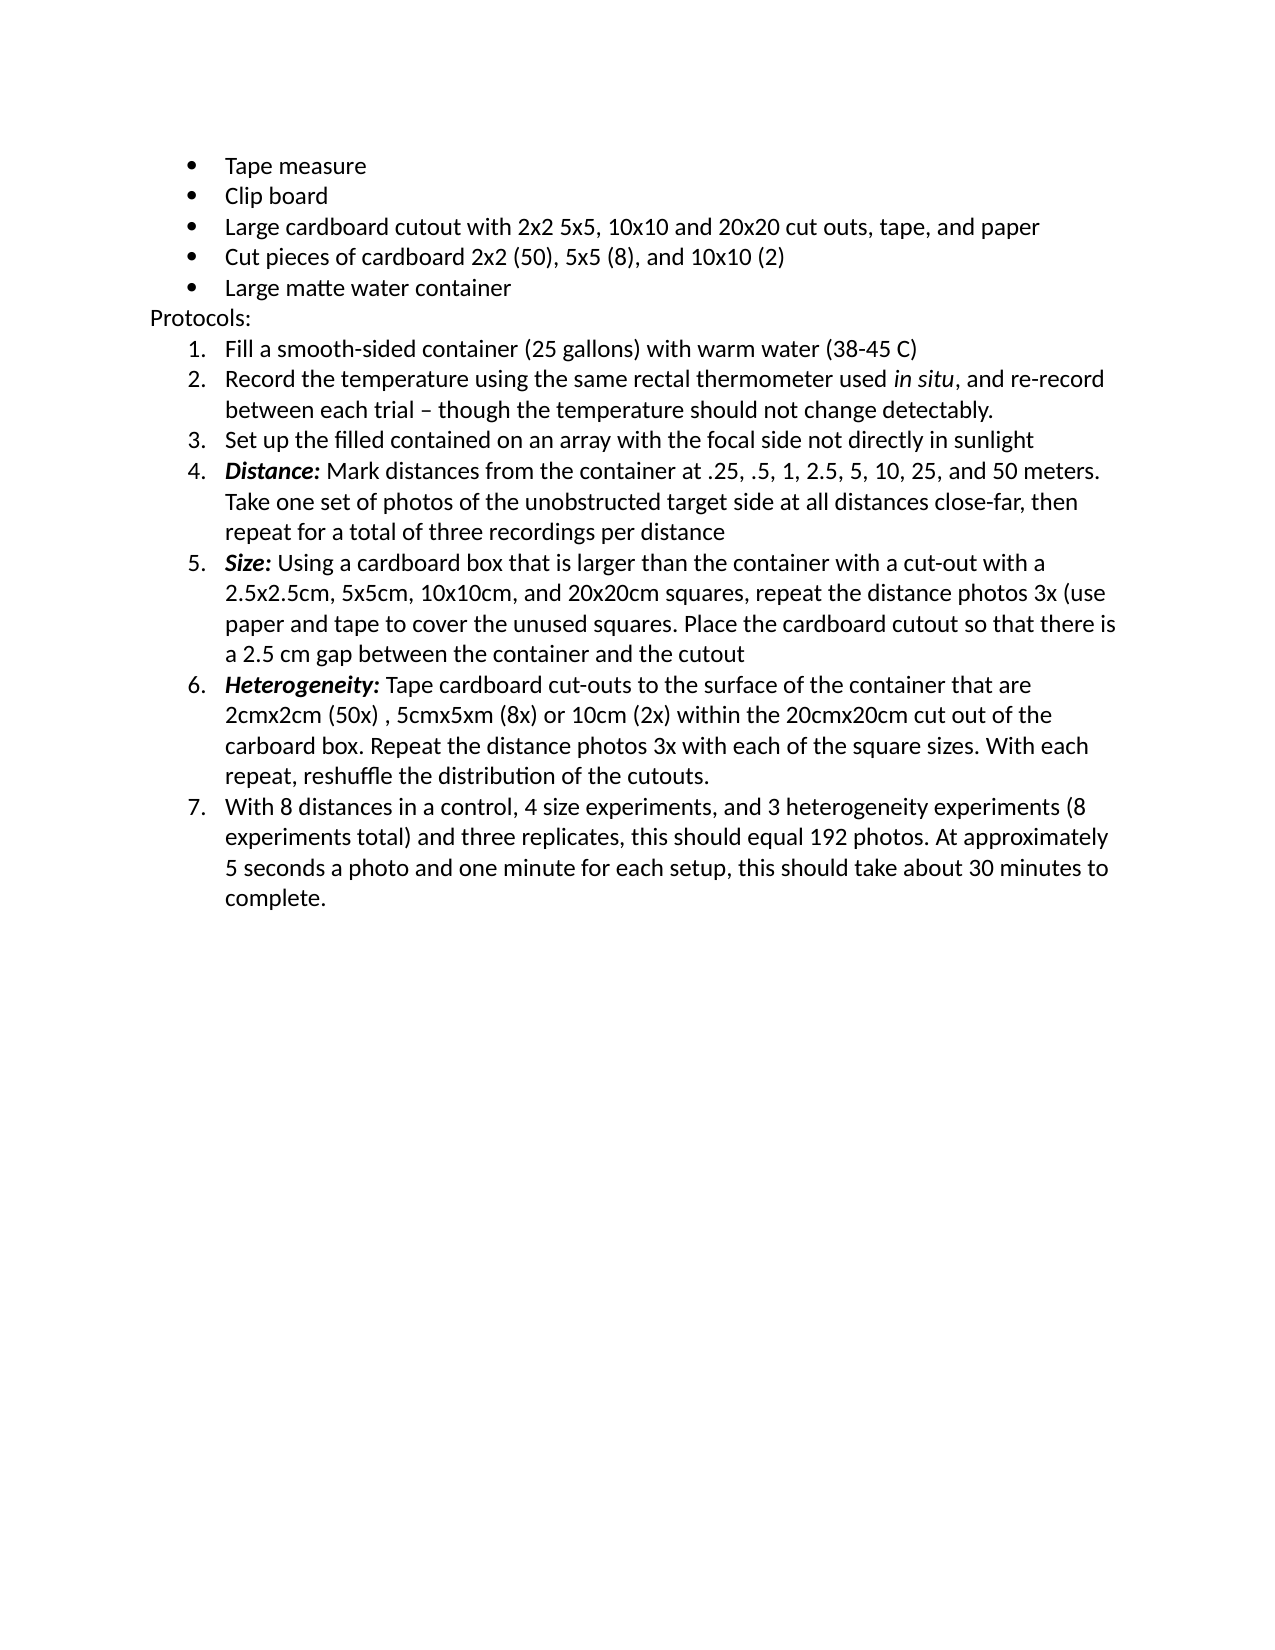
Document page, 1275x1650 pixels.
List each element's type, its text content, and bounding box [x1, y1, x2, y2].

list Large cardboard cutout with 2x2 5x5, 10x10 and 20x20 cut outs, tape, and paper [187, 211, 1125, 242]
list Set up the filled contained on an array with the focal side not directly in sunlight [187, 425, 1125, 455]
list Tape measure [187, 150, 1125, 181]
text Protocols: [150, 303, 1125, 333]
list Large matte water container [187, 272, 1125, 303]
list Size: Using a cardboard box that is larger than the container with a cut-out with a 2.5x2.5cm, 5x5cm, 10x10cm, and 20x20cm squares, repeat the distance photos 3x (use paper and tape to cover the unused squares. Place the cardboard cutout so that there is a 2.5 cm gap between the container and the cutout [187, 547, 1125, 669]
list Cut pieces of cardboard 2x2 (50), 5x5 (8), and 10x10 (2) [187, 242, 1125, 272]
list Distance: Mark distances from the container at .25, .5, 1, 2.5, 5, 10, 25, and 50 meters. Take one set of photos of the unobstructed target side at all distances close-far, then repeat for a total of three recordings per distance [187, 455, 1125, 547]
list With 8 distances in a control, 4 size experiments, and 3 heterogeneity experiments (8 experiments total) and three replicates, this should equal 192 photos. At approximately 5 seconds a photo and one minute for each setup, this should take about 30 minutes to complete. [187, 791, 1125, 913]
list Heterogeneity: Tape cardboard cut-outs to the surface of the container that are 2cmx2cm (50x) , 5cmx5xm (8x) or 10cm (2x) within the 20cmx20cm cut out of the carboard box. Repeat the distance photos 3x with each of the square sizes. With each repeat, reshuffle the distribution of the cutouts. [187, 669, 1125, 791]
list Clip board [187, 181, 1125, 211]
list Fill a smooth-sided container (25 gallons) with warm water (38-45 C) [187, 333, 1125, 364]
list Record the temperature using the same rectal thermometer used in situ, and re-record between each trial – though the temperature should not change detectably. [187, 364, 1125, 425]
